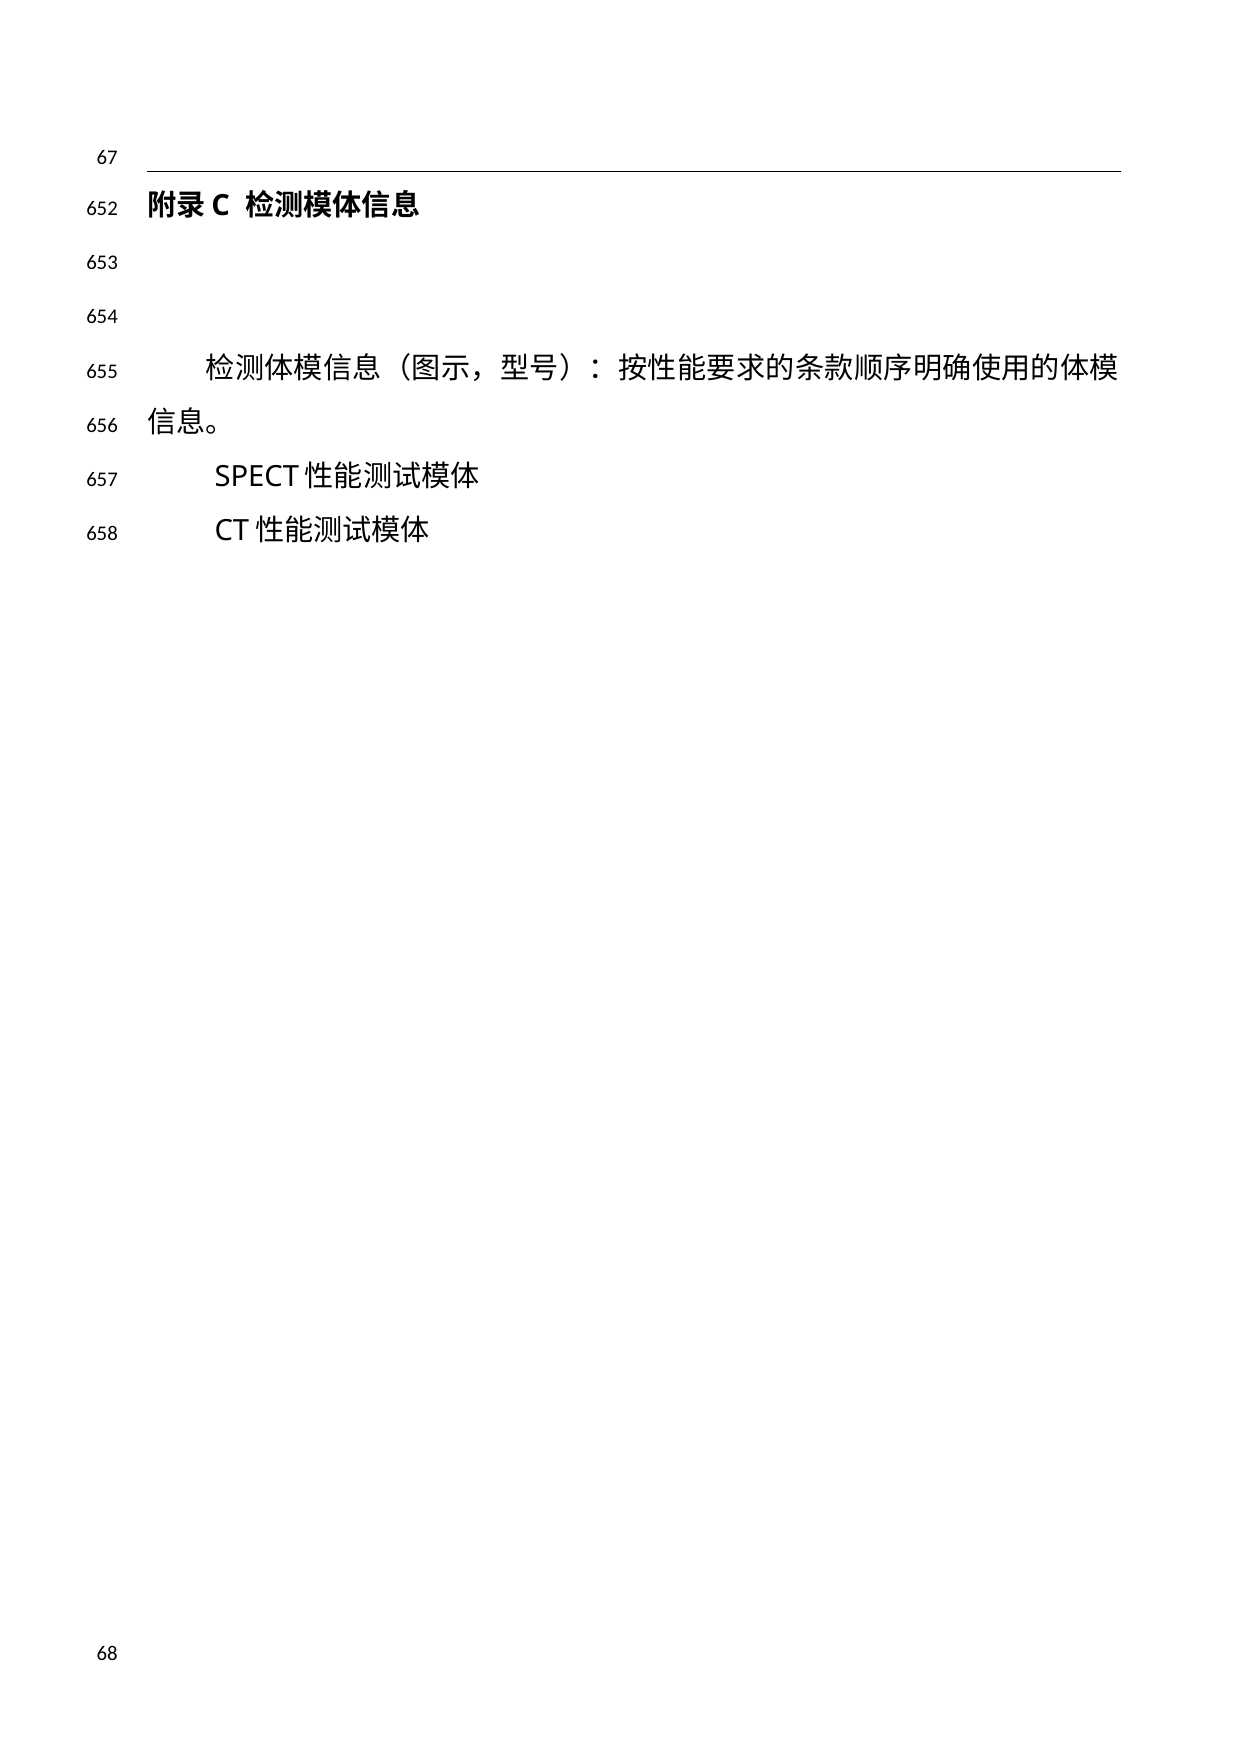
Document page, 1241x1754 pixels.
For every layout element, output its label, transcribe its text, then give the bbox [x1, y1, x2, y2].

text SPECT性能测试模体 [147, 443, 1121, 497]
text CT性能测试模体 [147, 497, 1121, 551]
text 附录C 检测模体信息 [147, 172, 1121, 226]
text 检测体模信息（图示，型号）：按性能要求的条款顺序明确使用的体模信息。 [147, 335, 1121, 443]
